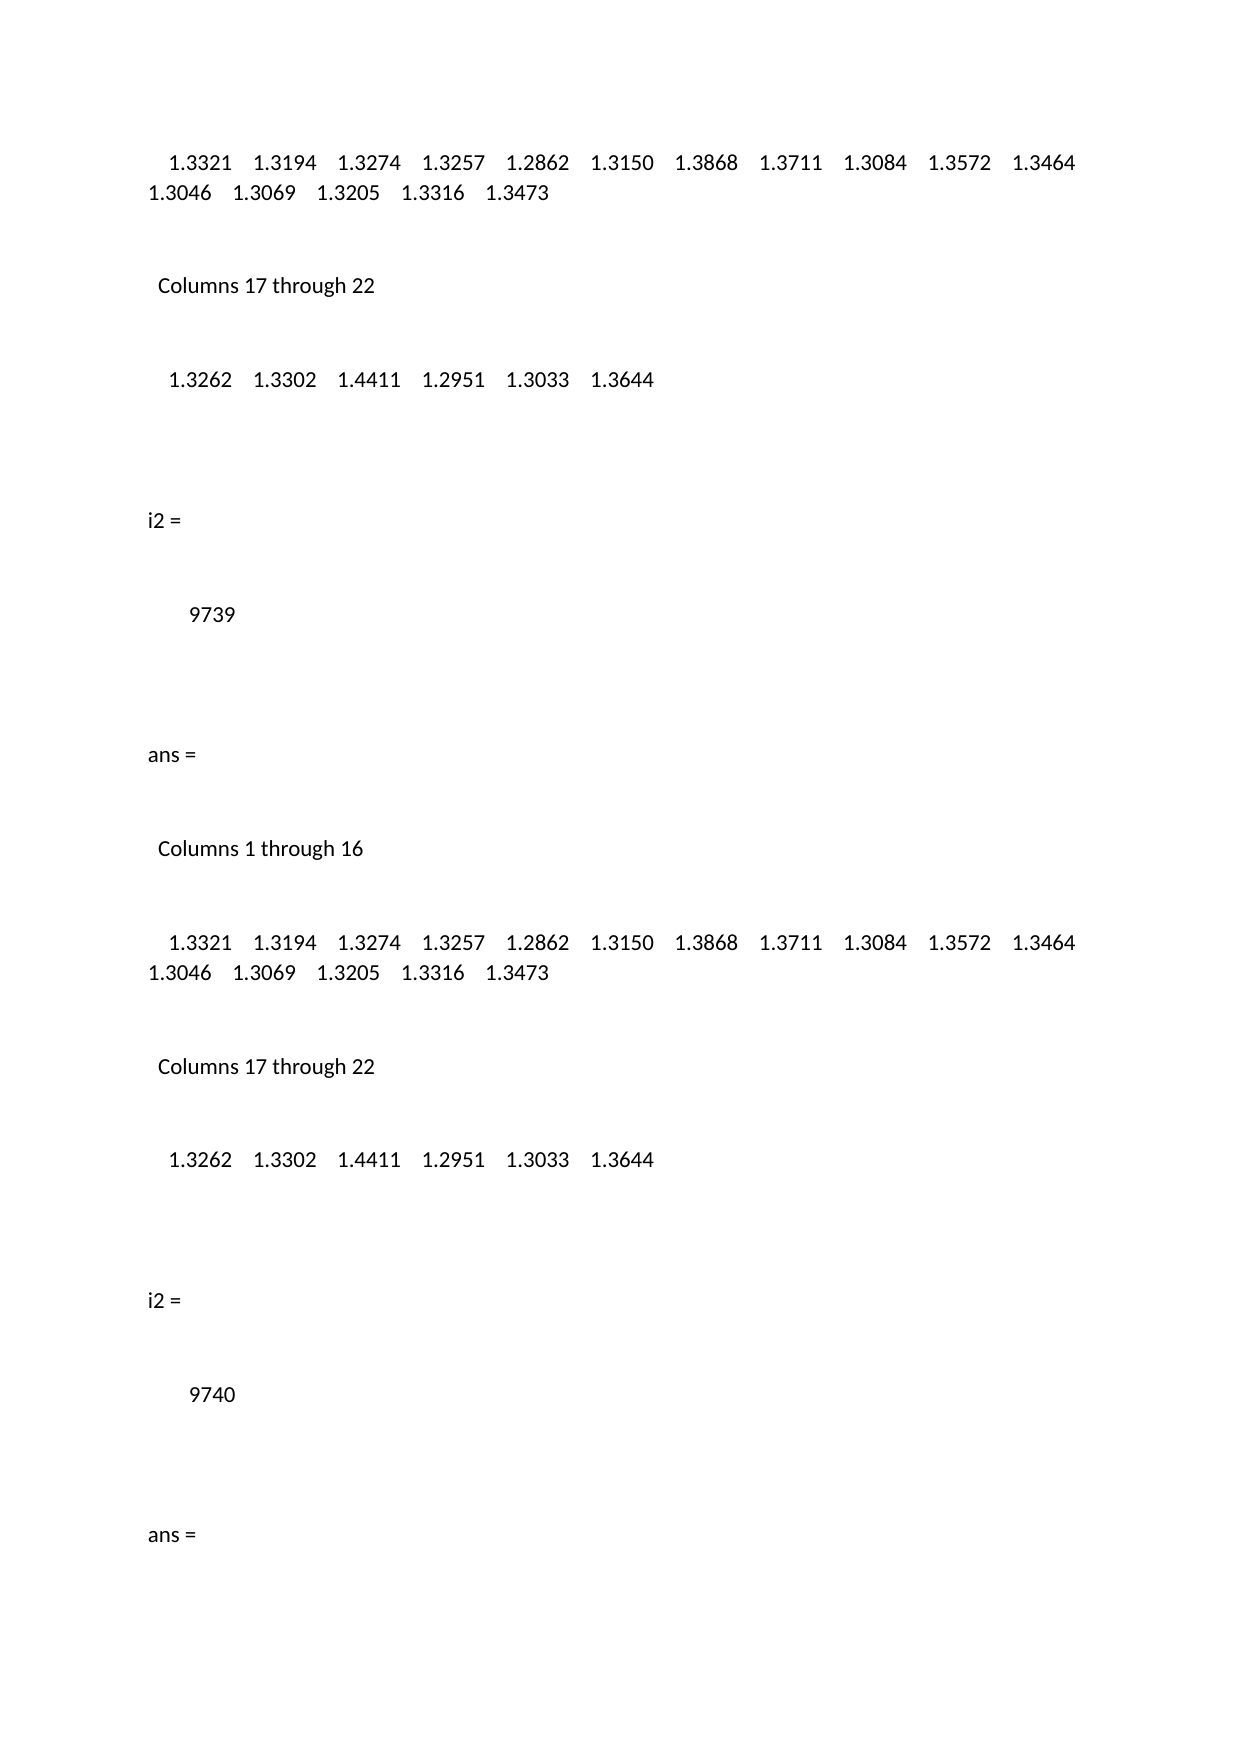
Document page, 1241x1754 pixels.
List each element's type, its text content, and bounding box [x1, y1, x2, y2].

text i2 = [148, 1286, 1093, 1314]
text Columns 17 through 22 [148, 1052, 1093, 1080]
text Columns 17 through 22 [148, 272, 1093, 299]
text 9740 [148, 1380, 1093, 1408]
text 1.3262 1.3302 1.4411 1.2951 1.3033 1.3644 [148, 1146, 1093, 1173]
text 9739 [148, 600, 1093, 628]
text 1.3321 1.3194 1.3274 1.3257 1.2862 1.3150 1.3868 1.3711 1.3084 1.3572 1.3464 1.3046 1.3069 1.3205 1.3316 1.3473 [148, 148, 1093, 206]
text Columns 1 through 16 [148, 834, 1093, 862]
text ans = [148, 1521, 1093, 1548]
text 1.3262 1.3302 1.4411 1.2951 1.3033 1.3644 [148, 365, 1093, 393]
text 1.3321 1.3194 1.3274 1.3257 1.2862 1.3150 1.3868 1.3711 1.3084 1.3572 1.3464 1.3046 1.3069 1.3205 1.3316 1.3473 [148, 928, 1093, 986]
text i2 = [148, 506, 1093, 534]
text ans = [148, 740, 1093, 768]
